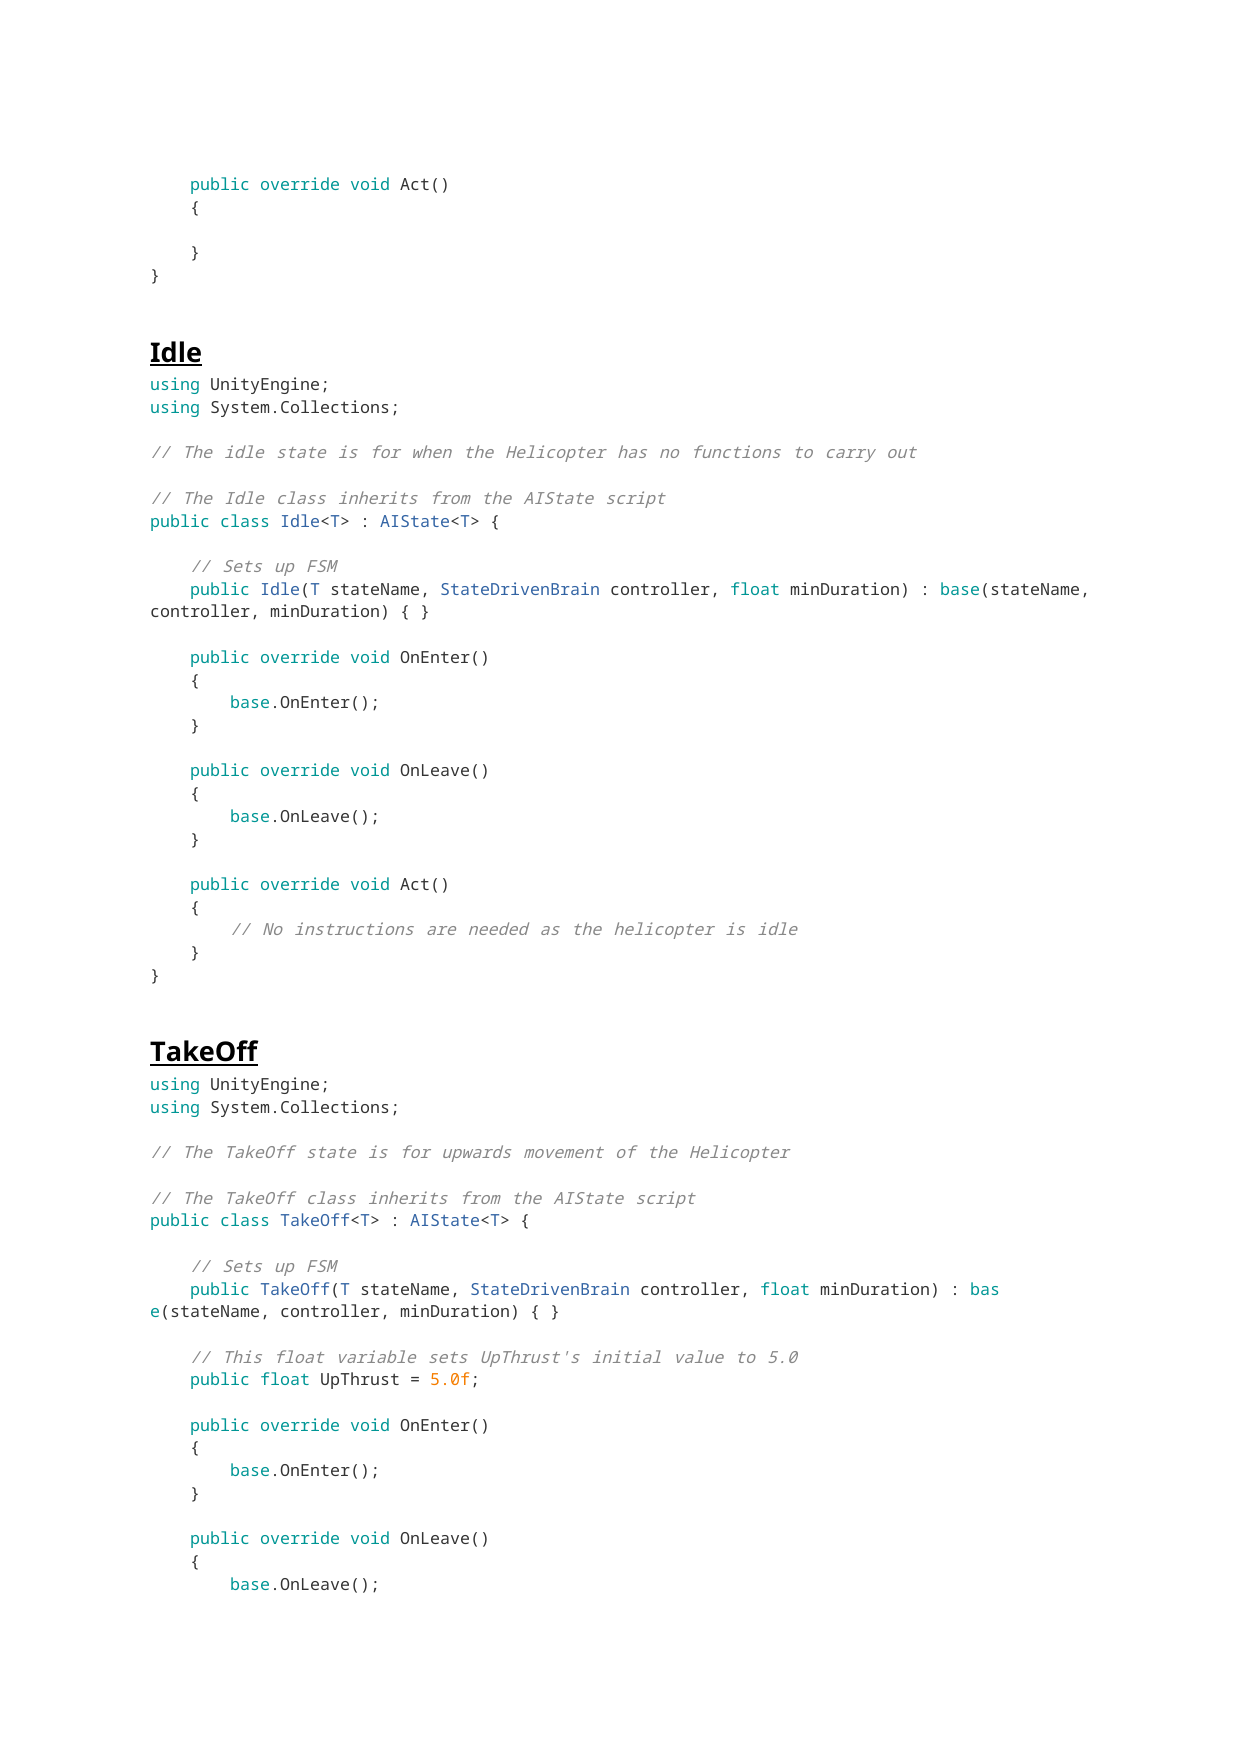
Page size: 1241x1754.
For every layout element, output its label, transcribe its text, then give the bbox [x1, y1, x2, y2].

subtitle TakeOff [150, 1033, 1090, 1070]
text using UnityEngine; using System.Collections; // The idle state is for when the Helicopter has no functions to carry out // The Idle class inherits from the AIState script public class Idle<T> : AIState<T> { // Sets up FSM public Idle(T stateName, StateDrivenBrain controller, float minDuration) : base(stateName, controller, minDuration) { } public override void OnEnter() { base.OnEnter(); } public override void OnLeave() { base.OnLeave(); } public override void Act() { // No instructions are needed as the helicopter is idle } } [150, 373, 1090, 986]
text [150, 1073, 1090, 1595]
subtitle Idle [150, 333, 1090, 370]
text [150, 150, 1090, 286]
